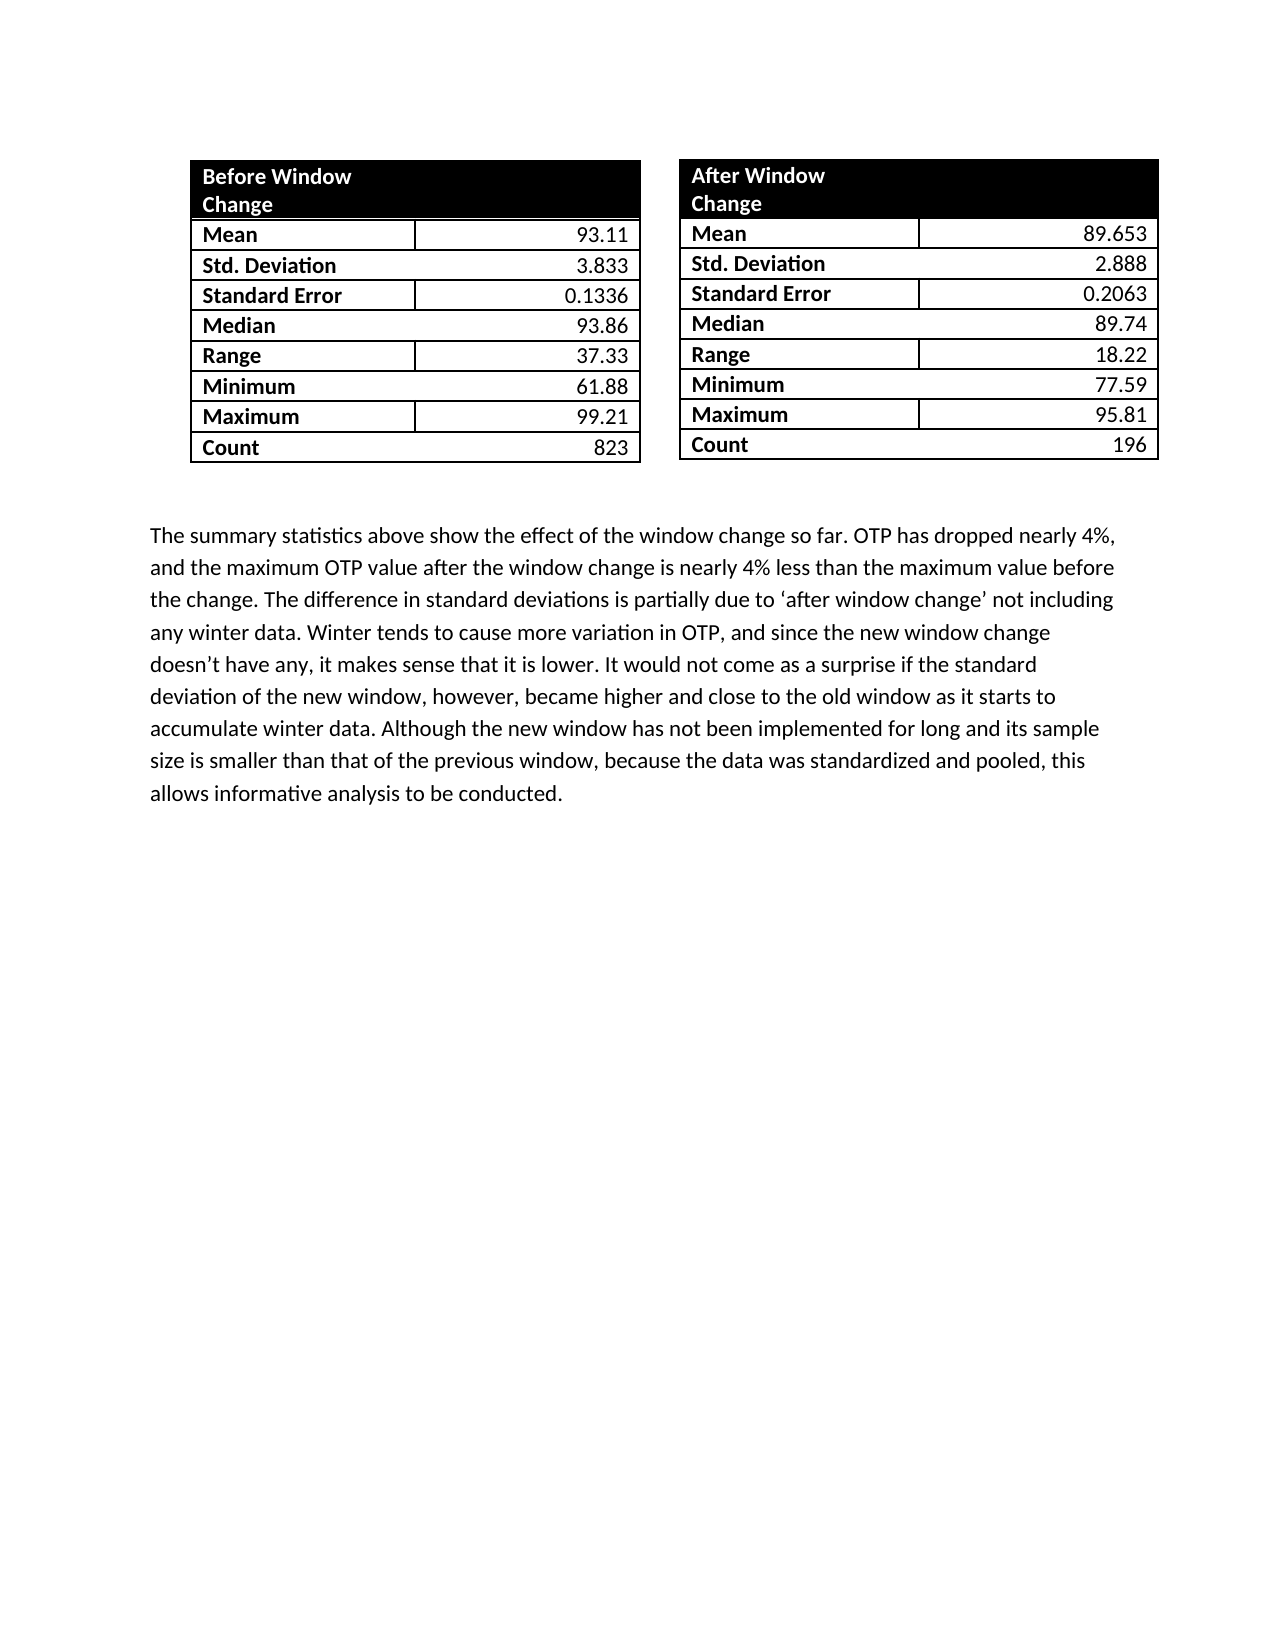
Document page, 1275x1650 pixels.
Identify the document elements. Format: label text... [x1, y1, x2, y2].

text The summary statistics above show the effect of the window change so far. OTP has dropped nearly 4%, and the maximum OTP value after the window change is nearly 4% less than the maximum value before the change. The difference in standard deviations is partially due to ‘after window change’ not including any winter data. Winter tends to cause more variation in OTP, and since the new window change doesn’t have any, it makes sense that it is lower. It would not come as a surprise if the standard deviation of the new window, however, became higher and close to the old window as it starts to accumulate winter data. Although the new window has not been implemented for long and its sample size is smaller than that of the previous window, because the data was standardized and pooled, this allows informative analysis to be conducted. [150, 521, 1125, 807]
